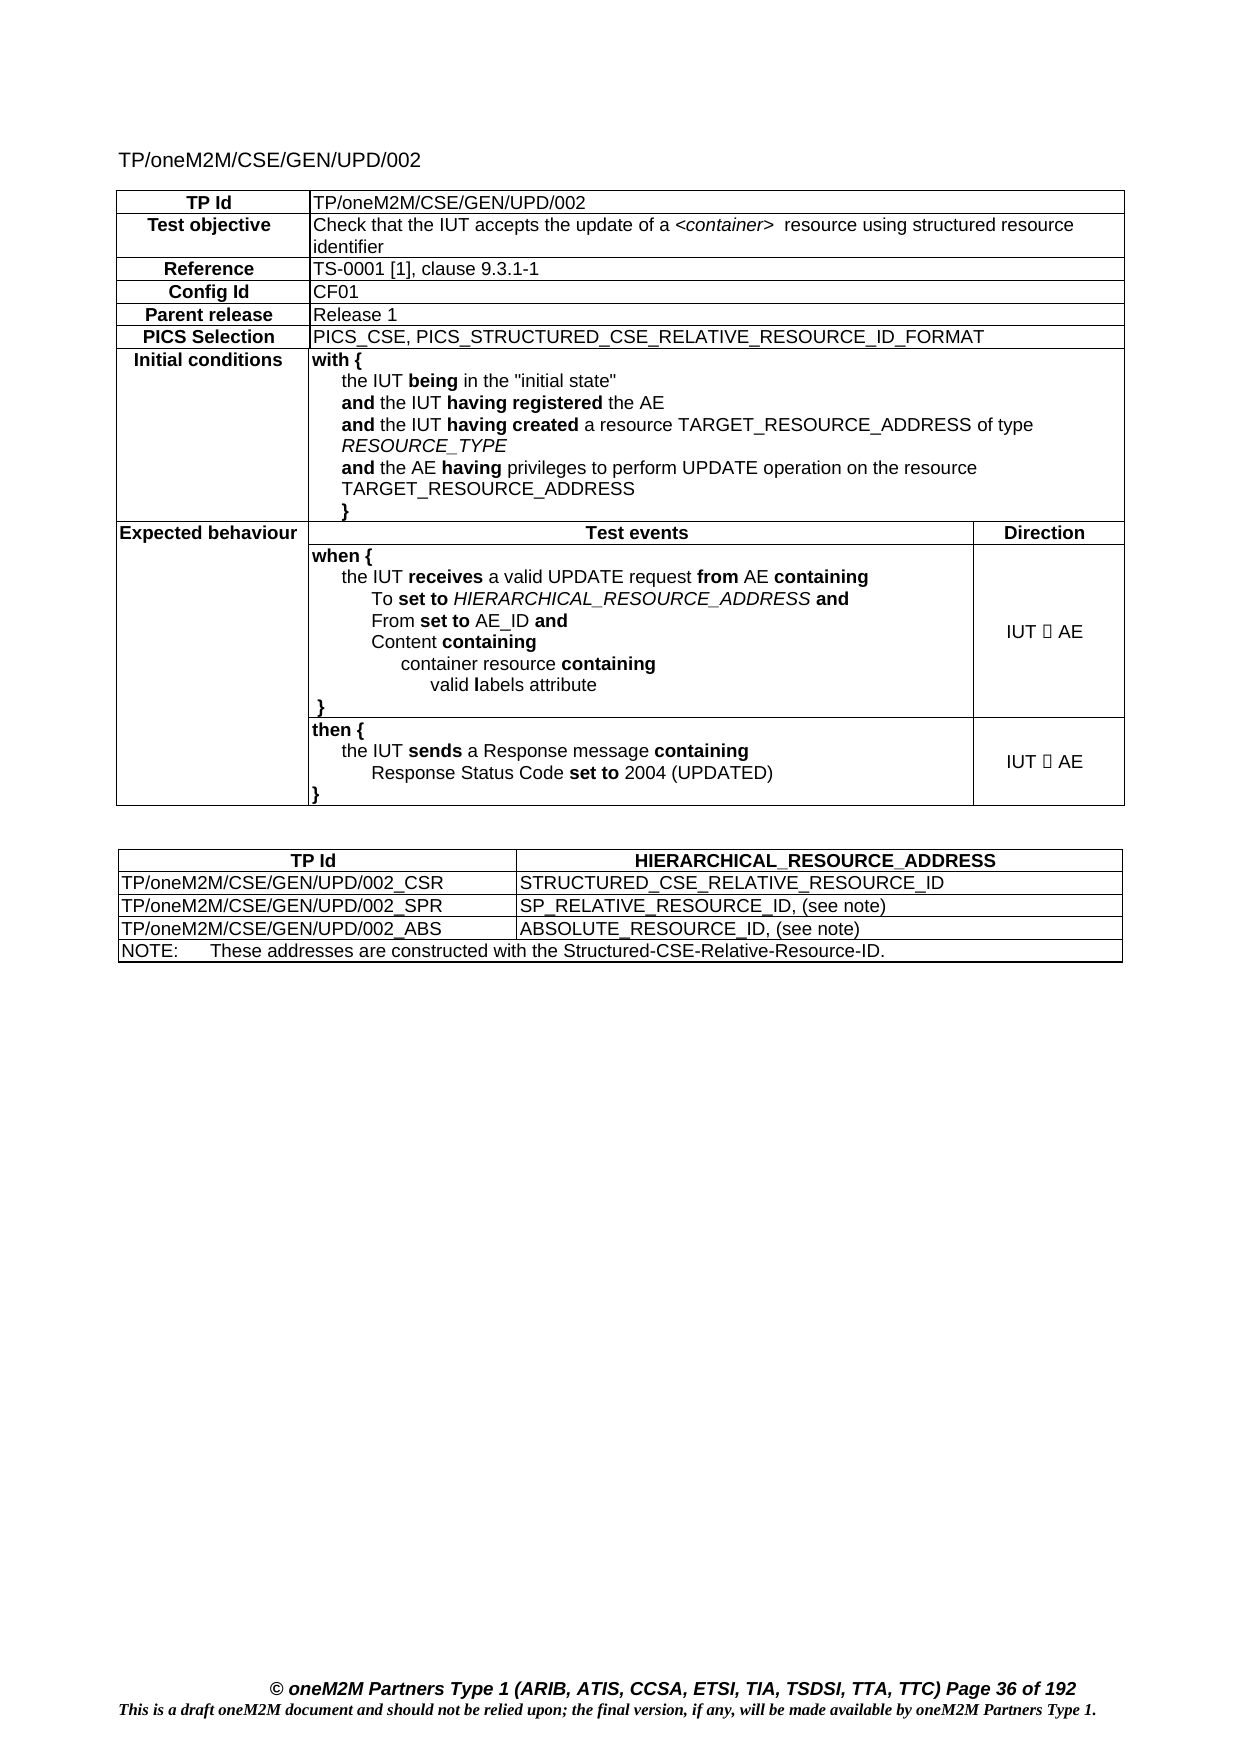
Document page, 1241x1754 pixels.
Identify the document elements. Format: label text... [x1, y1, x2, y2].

table_cell then { the IUT sends a Response message containing Response Status Code set to 2004 (UPDATED) } [309, 718, 973, 804]
table_cell when { the IUT receives a valid UPDATE request from AE containing To set to HIERARCHICAL_RESOURCE_ADDRESS and From set to AE_ID and Content containing container resource containing valid labels attribute } [309, 545, 973, 717]
table_cell ABSOLUTE_RESOURCE_ID, (see note) [517, 917, 1122, 939]
table_cell with { the IUT being in the "initial state" and the IUT having registered the AE and the IUT having created a resource TARGET_RESOURCE_ADDRESS of type RESOURCE_TYPE and the AE having privileges to perform UPDATE operation on the resource TARGET_RESOURCE_ADDRESS } [309, 349, 1124, 521]
table_cell Config Id [117, 281, 309, 302]
table_header TP Id [117, 191, 309, 213]
table_cell Check that the IUT accepts the update of a <container> resource using structured resource identifier [311, 214, 1124, 257]
table_cell Release 1 [311, 304, 1124, 325]
table_cell NOTE: These addresses are constructed with the Structured-CSE-Relative-Resource-ID. [119, 940, 1122, 961]
table_cell PICS_CSE, PICS_STRUCTURED_CSE_RELATIVE_RESOURCE_ID_FORMAT [311, 326, 1124, 348]
table_cell TP/oneM2M/CSE/GEN/UPD/002_CSR [119, 872, 516, 894]
table_cell Expected behaviour [117, 522, 308, 804]
table_cell SP_RELATIVE_RESOURCE_ID, (see note) [517, 895, 1122, 916]
table_cell Direction [974, 522, 1124, 544]
table_cell Test events [309, 522, 973, 544]
table_cell Reference [117, 258, 309, 280]
table_cell Initial conditions [117, 349, 308, 521]
table_cell STRUCTURED_CSE_RELATIVE_RESOURCE_ID [517, 872, 1122, 894]
table_cell CF01 [311, 281, 1124, 302]
table_header TP/oneM2M/CSE/GEN/UPD/002 [311, 191, 1124, 213]
text TP/oneM2M/CSE/GEN/UPD/002 [118, 148, 1122, 172]
table_header TP Id [119, 850, 516, 871]
table_cell IUT  AE [974, 545, 1124, 717]
table_cell TS-0001 [1], clause 9.3.1-1 [311, 258, 1124, 280]
table_cell PICS Selection [117, 326, 309, 348]
table_cell IUT  AE [974, 718, 1124, 804]
table_header HIERARCHICAL_RESOURCE_ADDRESS [517, 850, 1122, 871]
table_cell TP/oneM2M/CSE/GEN/UPD/002_ABS [119, 917, 516, 939]
table_cell Test objective [117, 214, 309, 257]
table_cell TP/oneM2M/CSE/GEN/UPD/002_SPR [119, 895, 516, 916]
table_cell Parent release [117, 304, 309, 325]
